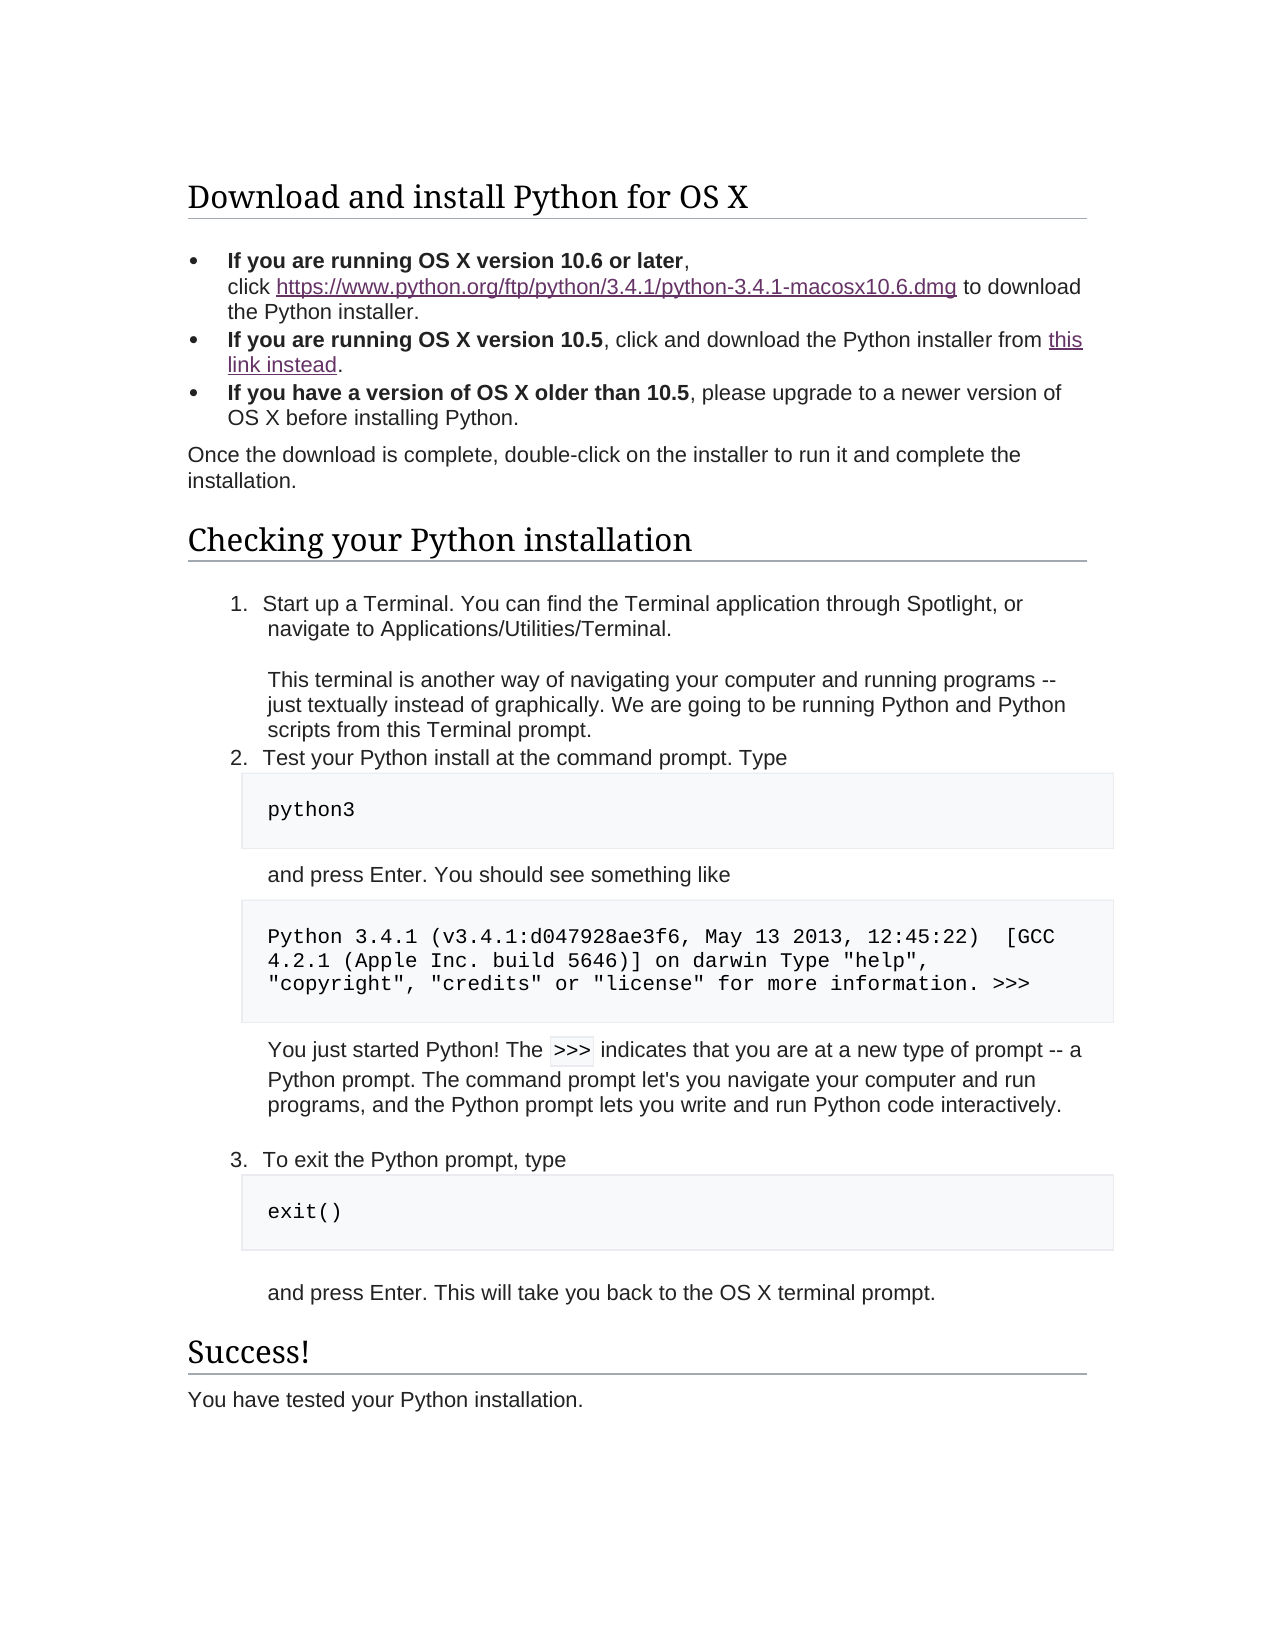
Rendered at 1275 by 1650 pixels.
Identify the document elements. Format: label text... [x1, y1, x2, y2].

list If you are running OS X version 10.5, click and download the Python installer from this link instead. [190, 326, 1087, 377]
text Checking your Python installation [187, 518, 1087, 562]
text python3 [243, 774, 1113, 848]
text You just started Python! The >>> indicates that you are at a new type of prompt -- a Python prompt. The command prompt let's you navigate your computer and run programs, and the Python prompt lets you write and run Python code interactively. [267, 1036, 1087, 1117]
text You have tested your Python installation. [187, 1387, 1087, 1412]
text Once the download is complete, double-click on the installer to run it and complete the installation. [187, 442, 1087, 493]
text Download and install Python for OS X [187, 175, 1087, 219]
list Start up a Terminal. You can find the Terminal application through Spotlight, or navigate to Applications/Utilities/Terminal. This terminal is another way of navigating your computer and running programs -- just textually instead of graphically. We are going to be running Python and Python scripts from this Terminal prompt. [230, 591, 1087, 742]
list If you are running OS X version 10.6 or later, click https://www.python.org/ftp/python/3.4.1/python-3.4.1-macosx10.6.dmg to download the Python installer. [190, 248, 1087, 324]
list Test your Python install at the command prompt. Type [230, 745, 1087, 770]
text exit() [243, 1176, 1113, 1249]
text and press Enter. You should see something like [267, 862, 1087, 887]
text and press Enter. This will take you back to the OS X terminal prompt. [267, 1280, 1087, 1305]
text Success! [187, 1330, 1087, 1374]
text Python 3.4.1 (v3.4.1:d047928ae3f6, May 13 2013, 12:45:22) [GCC 4.2.1 (Apple Inc. build 5646)] on darwin Type "help", "copyright", "credits" or "license" for more information. >>> [243, 901, 1113, 1022]
list To exit the Python prompt, type [230, 1147, 1087, 1172]
list If you have a version of OS X older than 10.5, please upgrade to a newer version of OS X before installing Python. [190, 379, 1087, 430]
